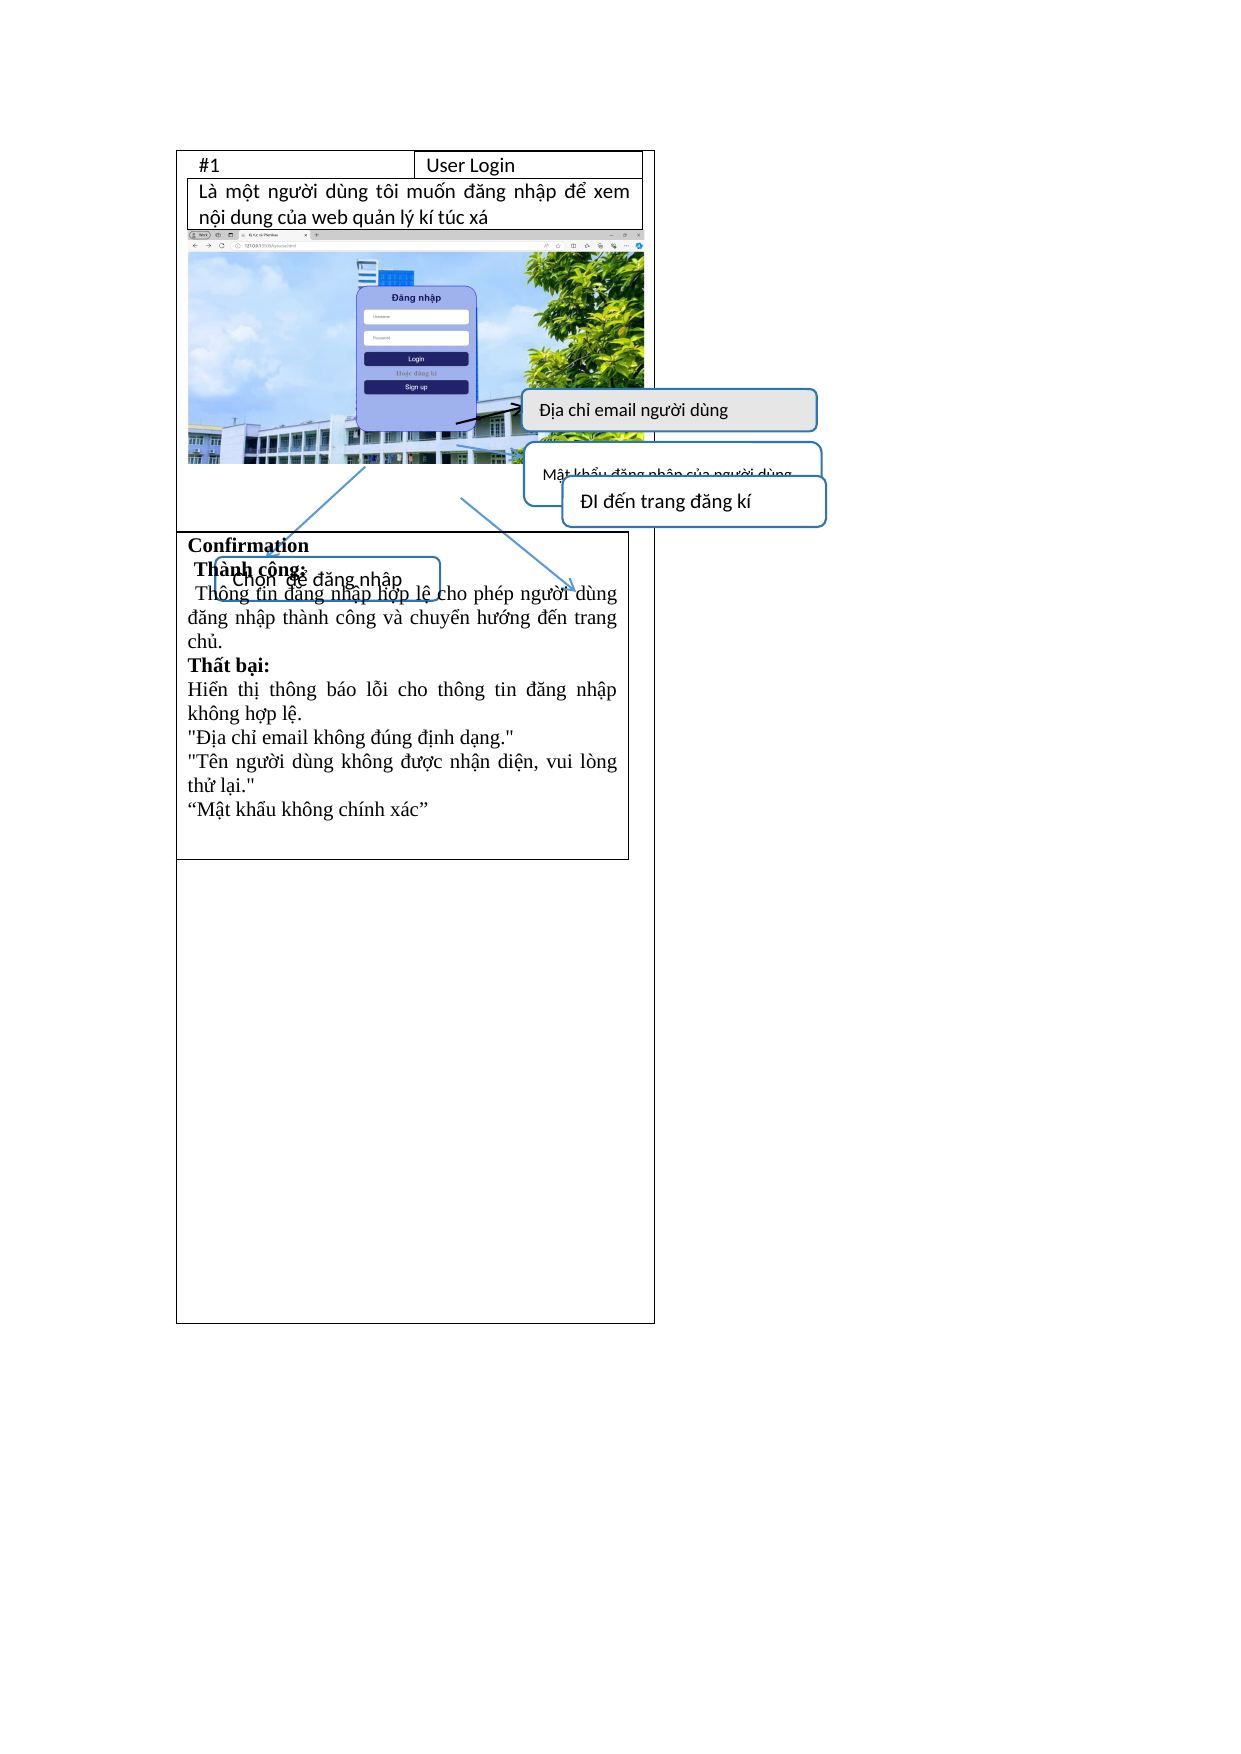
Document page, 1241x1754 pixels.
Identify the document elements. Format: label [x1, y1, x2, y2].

picture [187, 230, 645, 464]
table_header [177, 151, 654, 1322]
